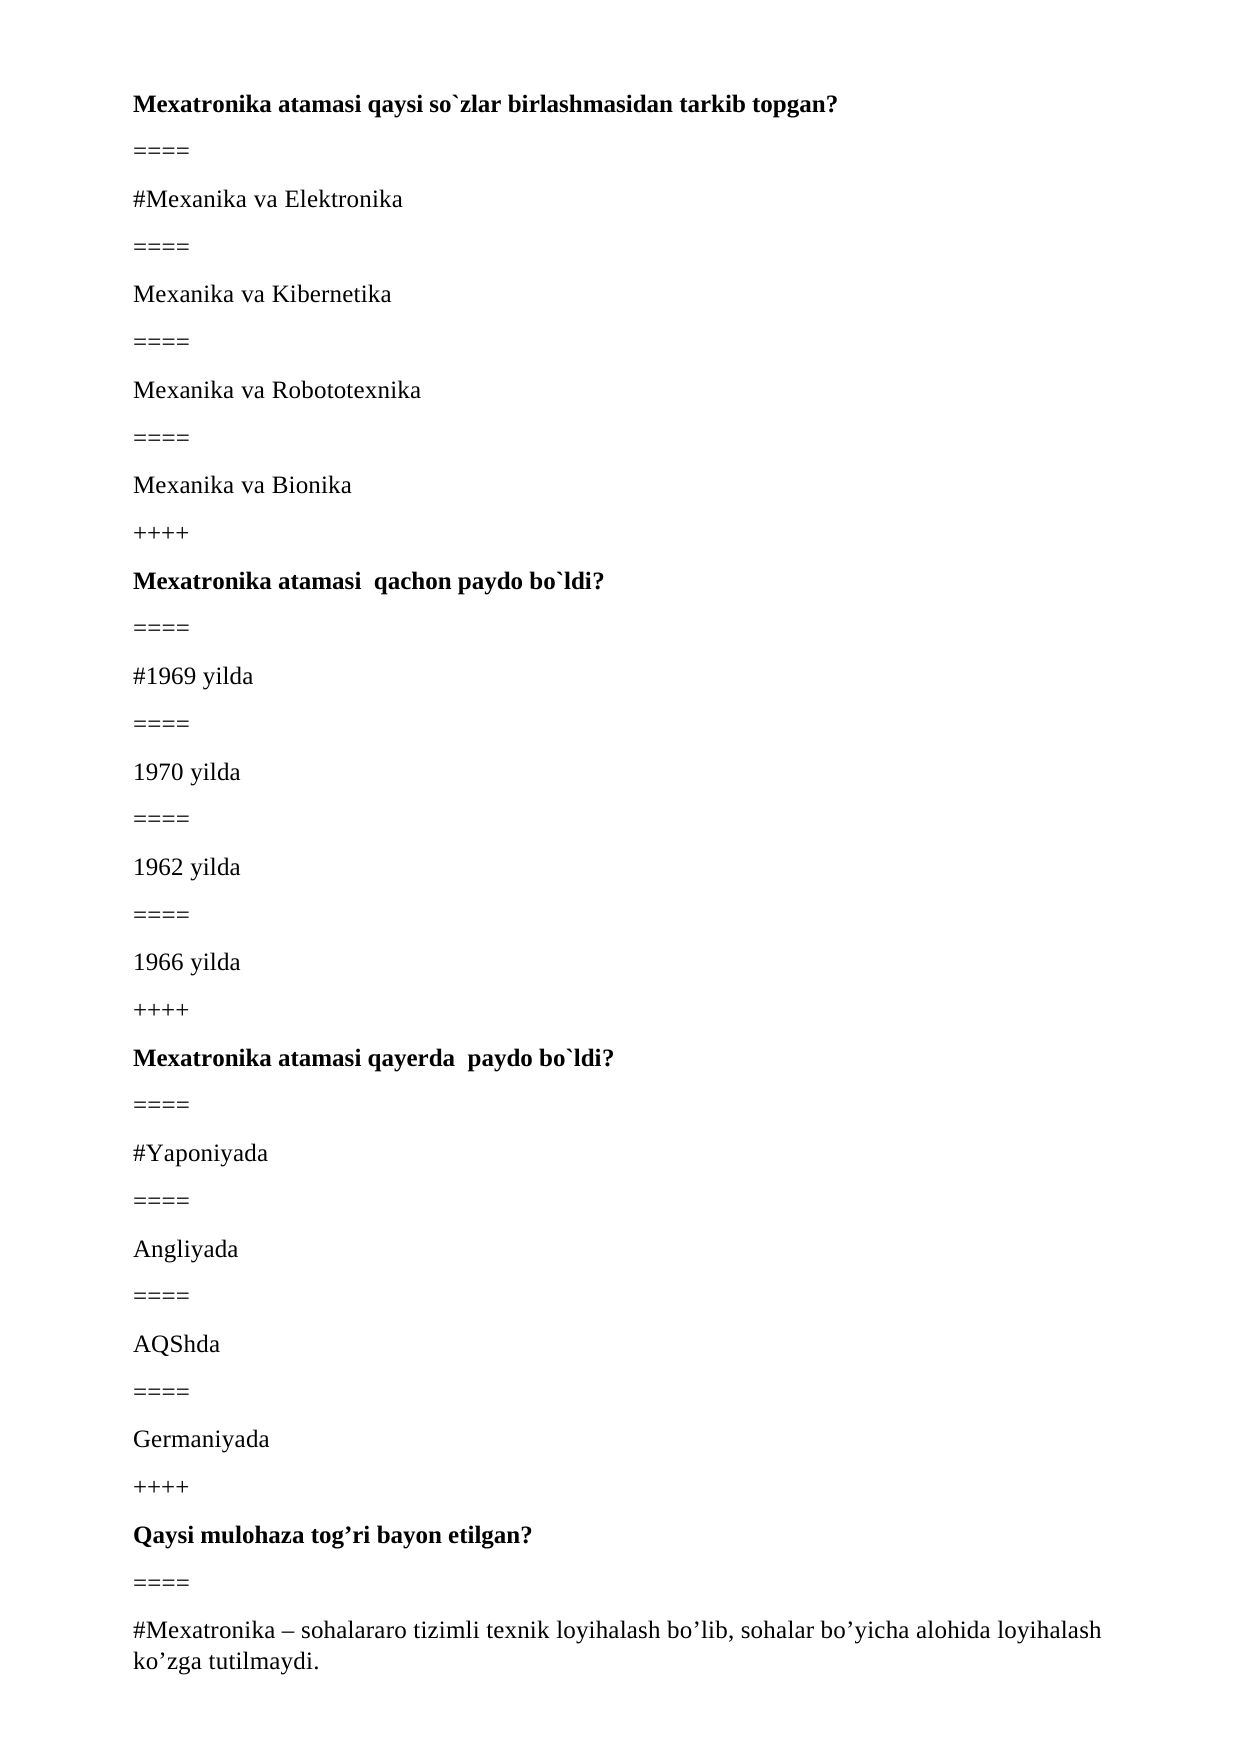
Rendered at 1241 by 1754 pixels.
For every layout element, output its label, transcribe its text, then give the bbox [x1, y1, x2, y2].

text ==== [133, 327, 1137, 356]
text Germaniyada [133, 1424, 1137, 1453]
text Mexatronika atamasi qaysi so`zlar birlashmasidan tarkib topgan? [133, 89, 1137, 117]
text ==== [133, 1568, 1137, 1596]
text Mexatronika atamasi qachon paydo bo`ldi? [133, 566, 1137, 594]
text AQShda [133, 1329, 1137, 1358]
text 1962 yilda [133, 852, 1137, 881]
text ==== [133, 613, 1137, 642]
text Qaysi mulohaza tog’ri bayon etilgan? [133, 1520, 1137, 1549]
text #Mexatronika – sohalararo tizimli texnik loyihalash bo’lib, sohalar bo’yicha alohida loyihalash ko’zga tutilmaydi. [133, 1615, 1137, 1675]
text Mexatronika atamasi qayerda paydo bo`ldi? [133, 1043, 1137, 1072]
text #Mexanika va Elektronika [133, 184, 1137, 213]
text ==== [133, 423, 1137, 451]
text #Yaponiyada [133, 1138, 1137, 1167]
text ==== [133, 136, 1137, 165]
text ==== [133, 1091, 1137, 1119]
text ==== [133, 1186, 1137, 1215]
text Angliyada [133, 1234, 1137, 1262]
text ==== [133, 804, 1137, 833]
text ==== [133, 232, 1137, 261]
text ==== [133, 900, 1137, 928]
text ==== [133, 1281, 1137, 1310]
text 1966 yilda [133, 947, 1137, 976]
text ++++ [133, 1472, 1137, 1501]
text ==== [133, 1377, 1137, 1406]
text Mexanika va Kibernetika [133, 279, 1137, 308]
text #1969 yilda [133, 661, 1137, 690]
text 1970 yilda [133, 757, 1137, 785]
text Mexanika va Robototexnika [133, 375, 1137, 404]
text ++++ [133, 995, 1137, 1024]
text Mexanika va Bionika [133, 470, 1137, 499]
text ++++ [133, 518, 1137, 547]
text ==== [133, 709, 1137, 738]
